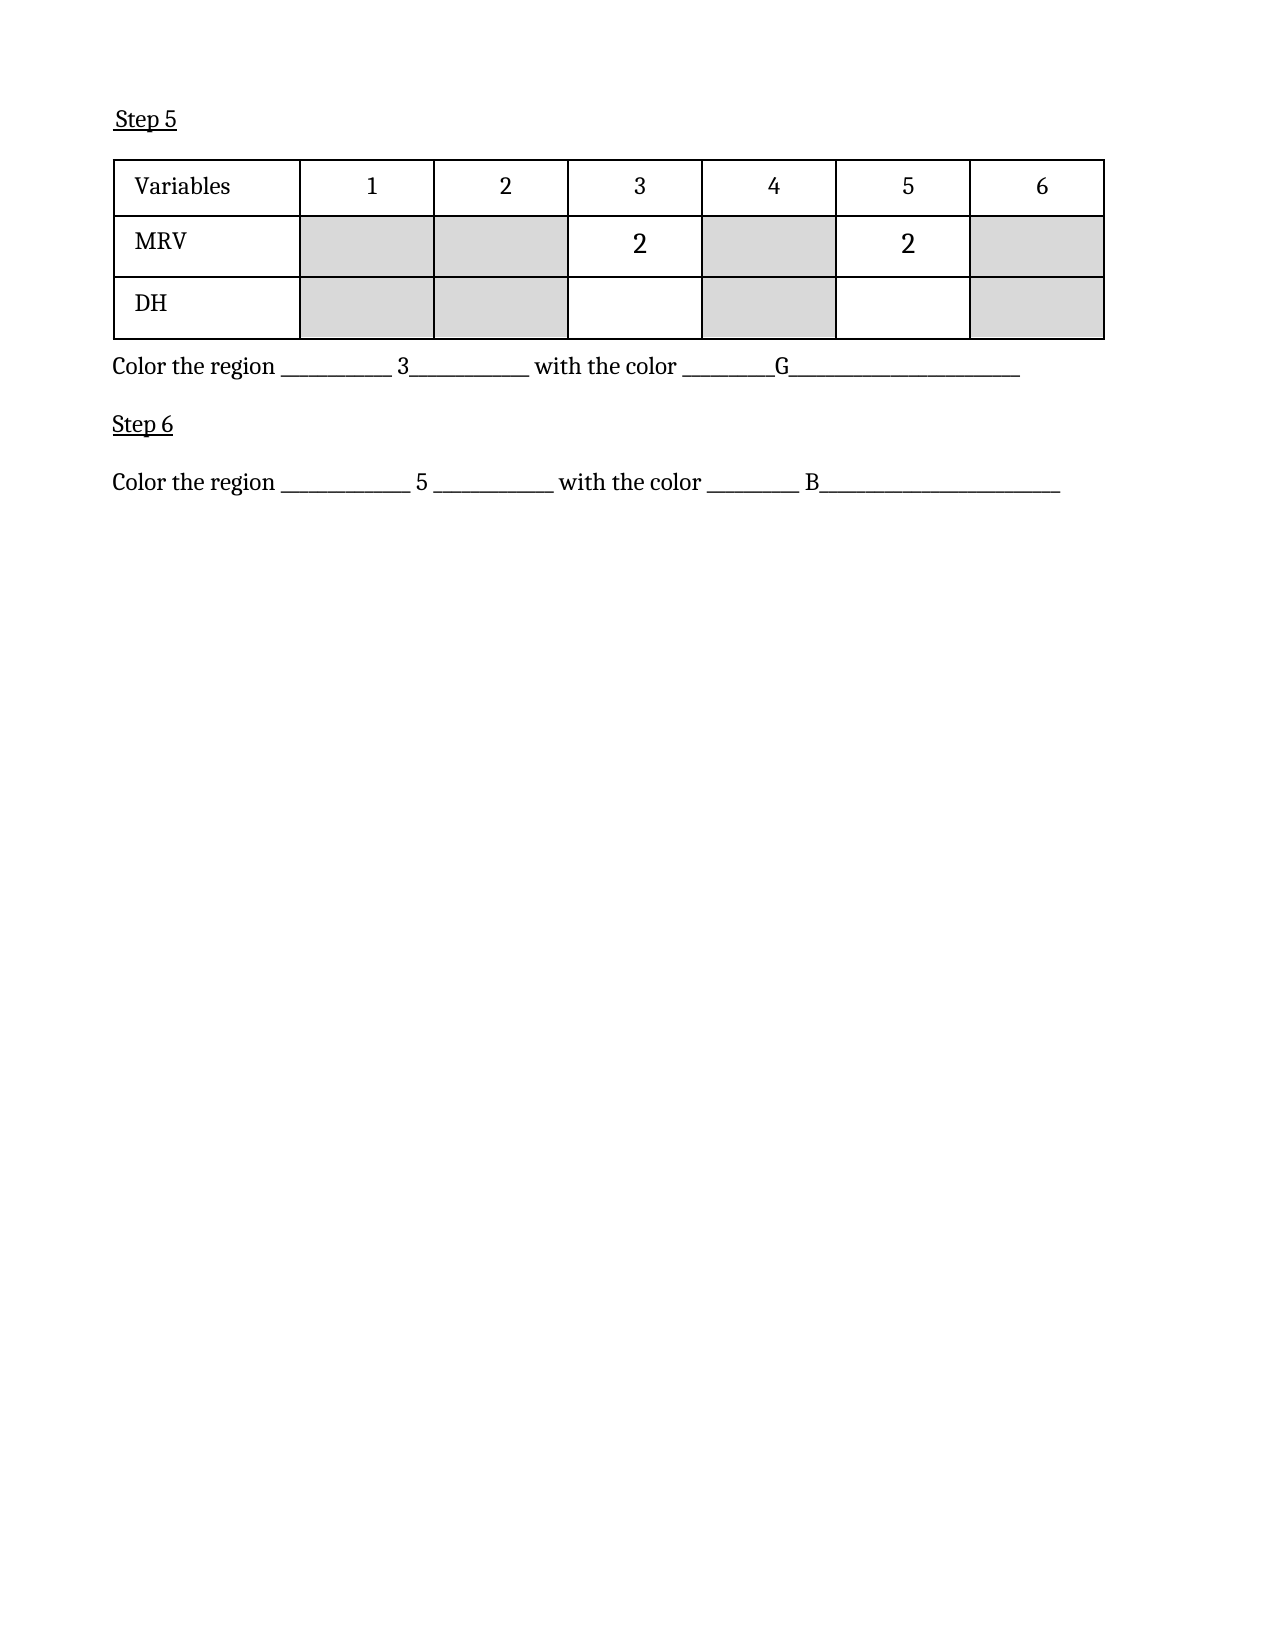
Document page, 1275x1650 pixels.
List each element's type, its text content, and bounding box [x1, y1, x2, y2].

table_cell [703, 217, 835, 276]
table_cell [301, 278, 433, 337]
text Step 6 [112, 410, 1181, 439]
table_cell 2 [569, 217, 701, 276]
table_cell [569, 278, 701, 337]
table_cell [435, 217, 567, 276]
table_cell [971, 217, 1103, 276]
table_header Variables [115, 161, 299, 214]
table_header 1 [301, 161, 433, 214]
table_cell DH [115, 278, 299, 337]
text Color the region ____________ 3_____________ with the color __________G_________________________ [112, 352, 1181, 381]
table_header 3 [569, 161, 701, 214]
table_header 5 [837, 161, 969, 214]
table_cell [301, 217, 433, 276]
table_header 4 [703, 161, 835, 214]
table_cell [435, 278, 567, 337]
table_cell [837, 278, 969, 337]
table_cell 2 [837, 217, 969, 276]
table_header 6 [971, 161, 1103, 214]
table_header 2 [435, 161, 567, 214]
table_cell [703, 278, 835, 337]
table_cell [971, 278, 1103, 337]
text Step 5 [112, 105, 1181, 134]
table_cell MRV [115, 217, 299, 276]
text Color the region ______________ 5 _____________ with the color __________ B__________________________ [112, 468, 1181, 497]
